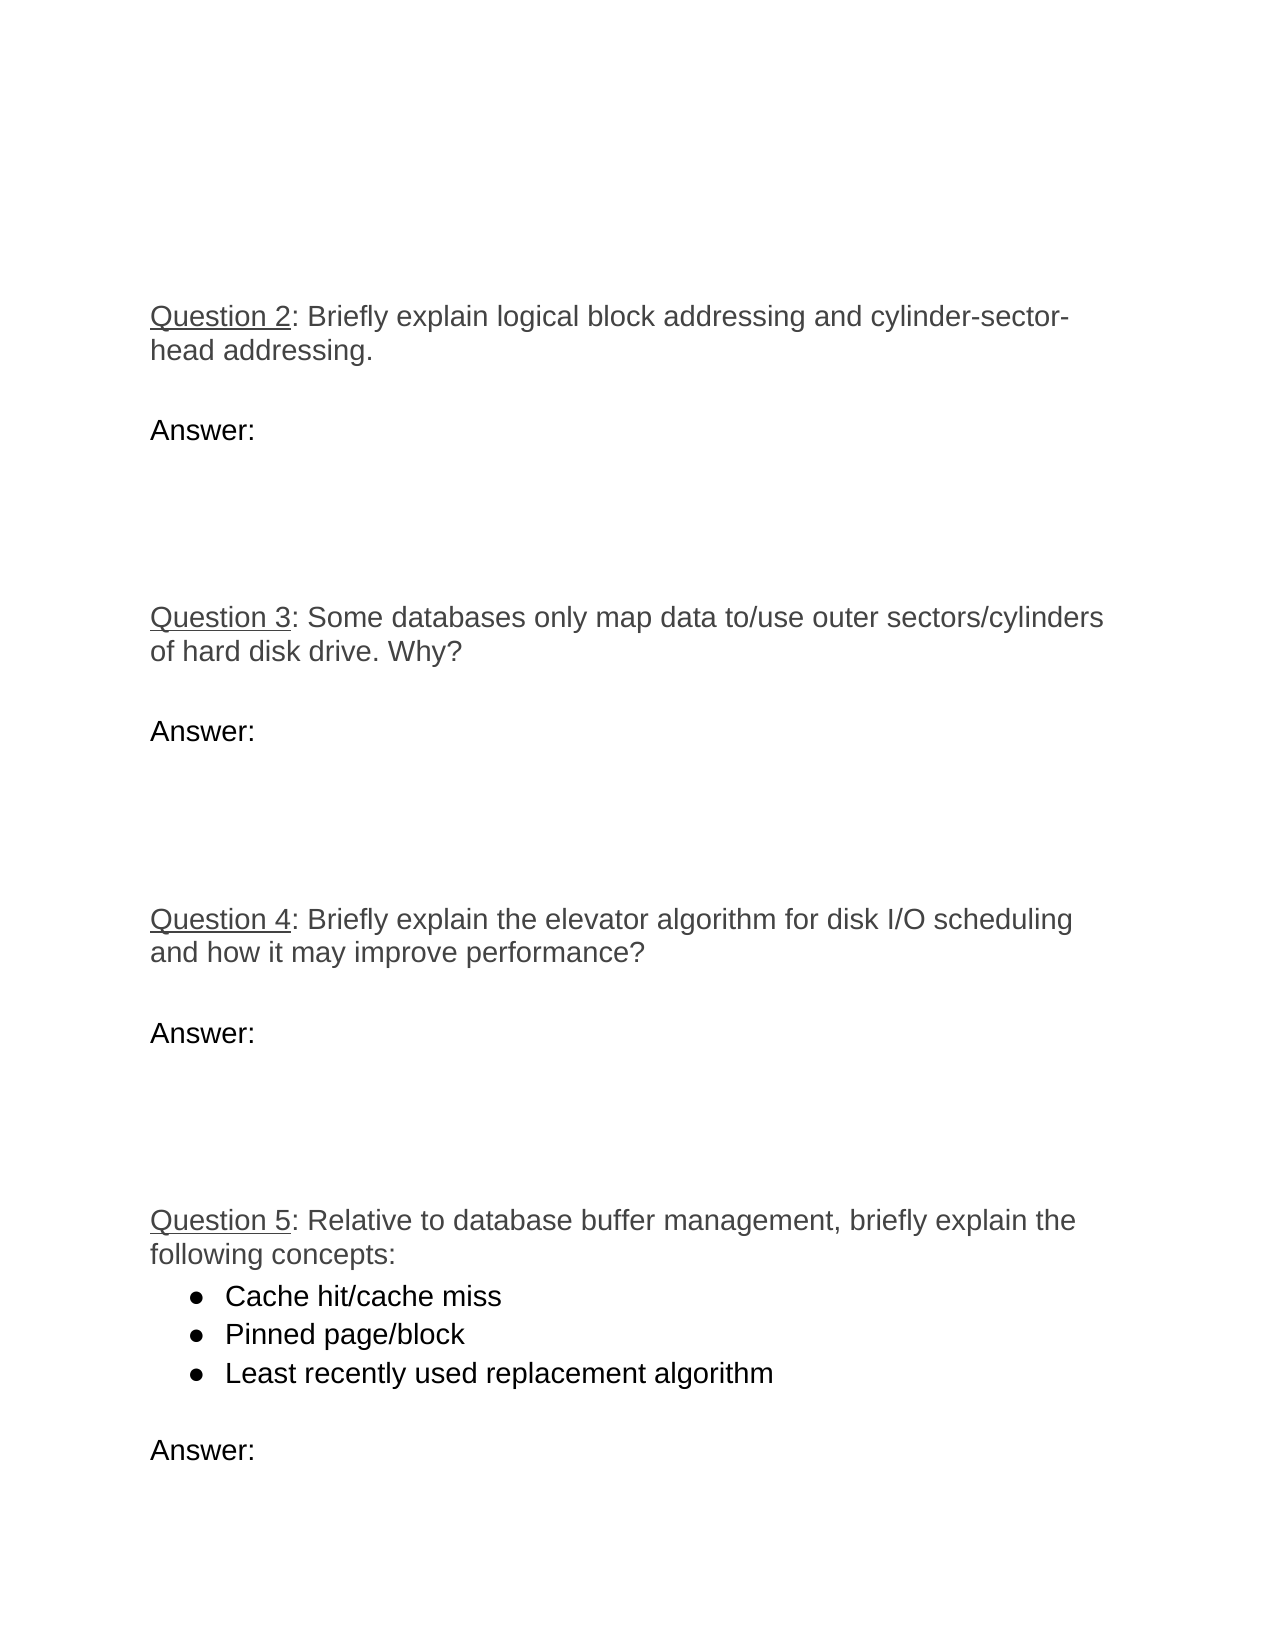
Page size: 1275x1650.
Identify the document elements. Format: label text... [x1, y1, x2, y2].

subtitle Question 2: Briefly explain logical block addressing and cylinder-sector-head addressing. [150, 299, 1125, 366]
text Answer: [150, 714, 1125, 748]
list Cache hit/cache miss [187, 1279, 1125, 1312]
list Least recently used replacement algorithm [187, 1356, 1125, 1389]
subtitle Question 5: Relative to database buffer management, briefly explain the following concepts: [150, 1203, 1125, 1270]
subtitle Question 4: Briefly explain the elevator algorithm for disk I/O scheduling and how it may improve performance? [150, 902, 1125, 969]
subtitle Question 3: Some databases only map data to/use outer sectors/cylinders of hard disk drive. Why? [150, 600, 1125, 667]
text Answer: [150, 1016, 1125, 1049]
text Answer: [150, 1433, 1125, 1466]
list Pinned page/block [187, 1317, 1125, 1351]
text Answer: [150, 413, 1125, 446]
